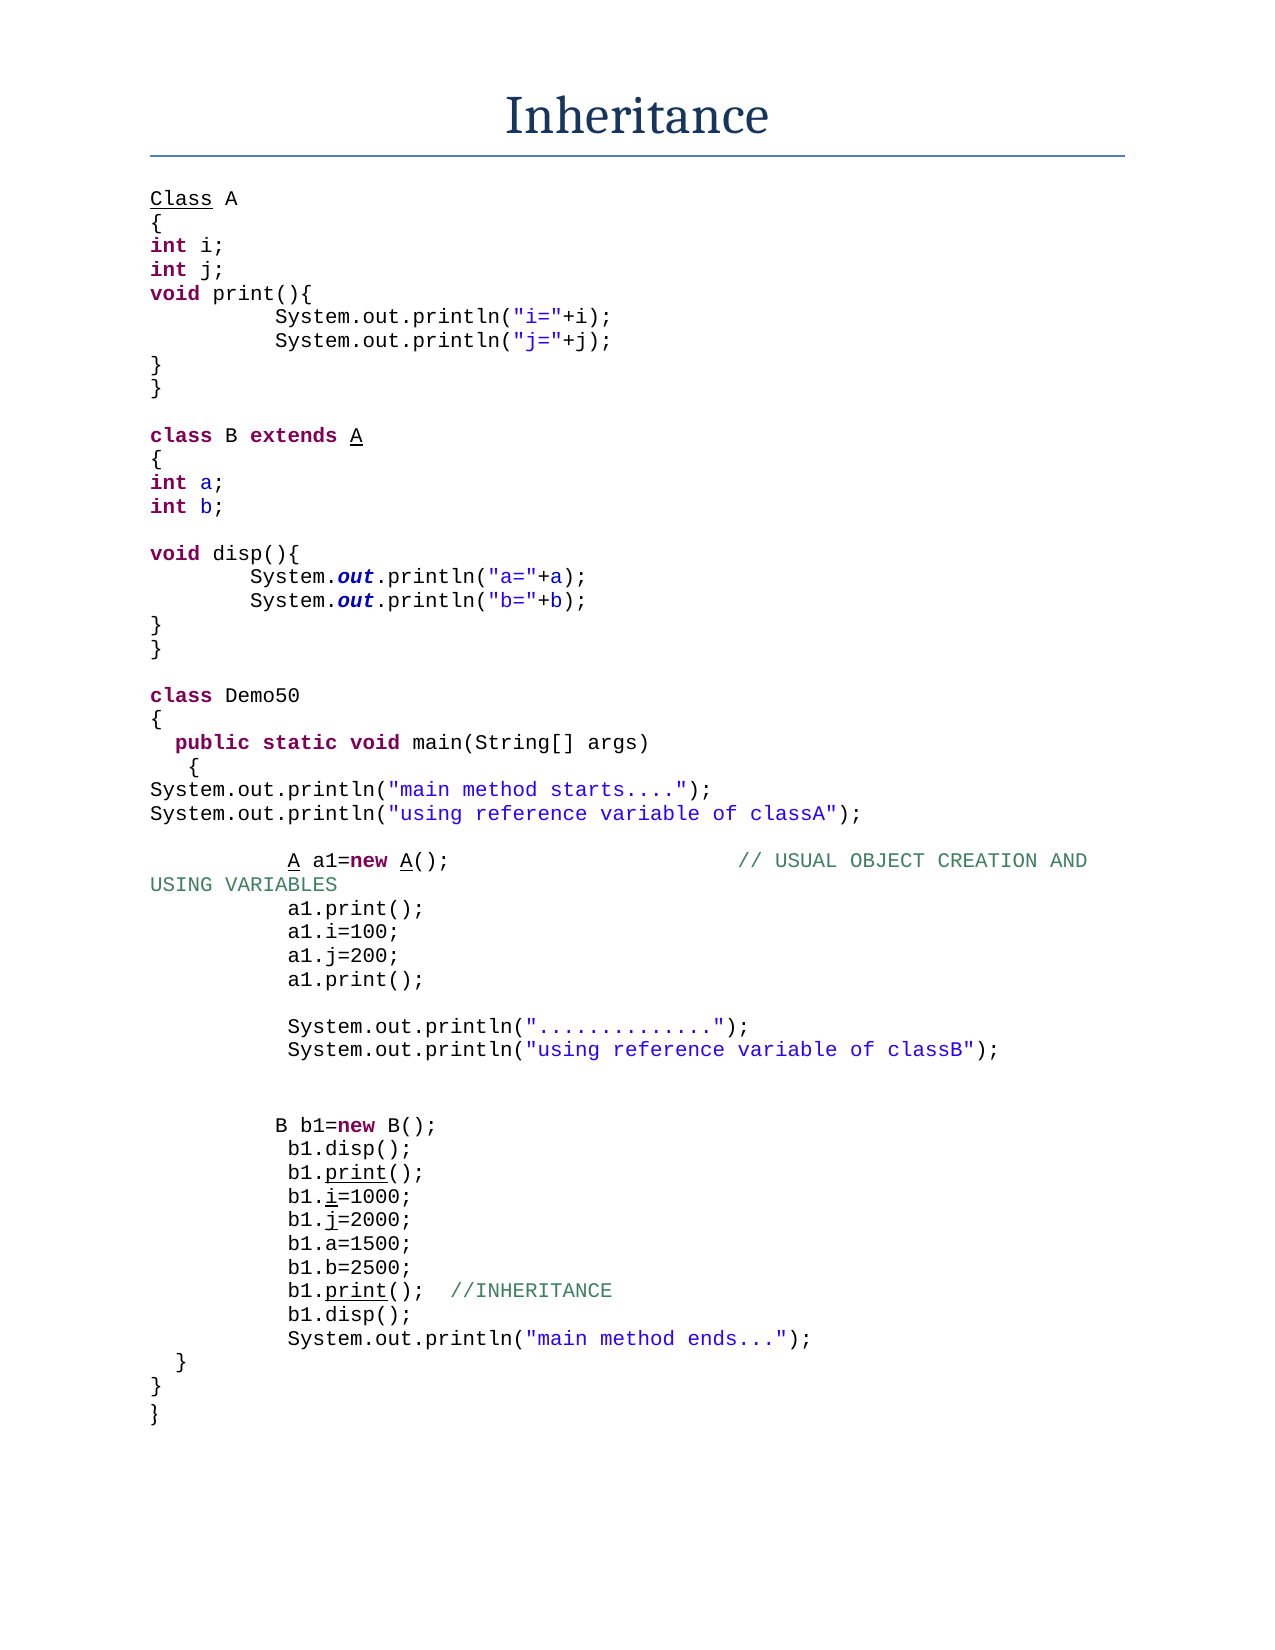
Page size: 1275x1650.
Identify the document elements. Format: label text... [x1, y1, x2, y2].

text { [150, 756, 1125, 779]
text } [150, 1398, 1125, 1429]
text { [150, 212, 1125, 236]
text System.out.println("j="+j); [150, 330, 1125, 354]
text b1.print(); [150, 1162, 1125, 1186]
text int j; [150, 259, 1125, 283]
text b1.a=1500; [150, 1233, 1125, 1257]
text } [150, 614, 1125, 637]
text } [150, 637, 1125, 661]
text class Demo50 [150, 685, 1125, 708]
text Class A [150, 188, 1125, 212]
text } [150, 1375, 1125, 1398]
text void disp(){ [150, 543, 1125, 567]
text int a; [150, 472, 1125, 496]
text System.out.println("using reference variable of classA"); [150, 803, 1125, 827]
text class B extends A [150, 425, 1125, 448]
title Inheritance [150, 84, 1125, 155]
text a1.print(); [150, 898, 1125, 921]
text b1.disp(); [150, 1304, 1125, 1328]
text int b; [150, 496, 1125, 519]
text a1.j=200; [150, 945, 1125, 968]
text b1.i=1000; [150, 1186, 1125, 1209]
text } [150, 377, 1125, 401]
text System.out.println("main method starts...."); [150, 779, 1125, 803]
text A a1=new A(); // USUAL OBJECT CREATION AND USING VARIABLES [150, 850, 1125, 898]
text b1.print(); //INHERITANCE [150, 1280, 1125, 1304]
text b1.b=2500; [150, 1257, 1125, 1280]
text a1.i=100; [150, 921, 1125, 945]
text System.out.println("b="+b); [150, 590, 1125, 614]
text { [150, 708, 1125, 732]
text void print(){ [150, 283, 1125, 306]
text a1.print(); [150, 968, 1125, 992]
text System.out.println("a="+a); [150, 567, 1125, 590]
text b1.disp(); [150, 1138, 1125, 1162]
text } [150, 1351, 1125, 1375]
text System.out.println("main method ends..."); [150, 1328, 1125, 1351]
text public static void main(String[] args) [150, 732, 1125, 756]
text } [150, 354, 1125, 377]
text System.out.println("using reference variable of classB"); [150, 1039, 1125, 1063]
text { [150, 448, 1125, 472]
text System.out.println(".............."); [150, 1016, 1125, 1039]
text B b1=new B(); [150, 1115, 1125, 1138]
text b1.j=2000; [150, 1209, 1125, 1233]
text int i; [150, 236, 1125, 259]
text System.out.println("i="+i); [150, 306, 1125, 330]
